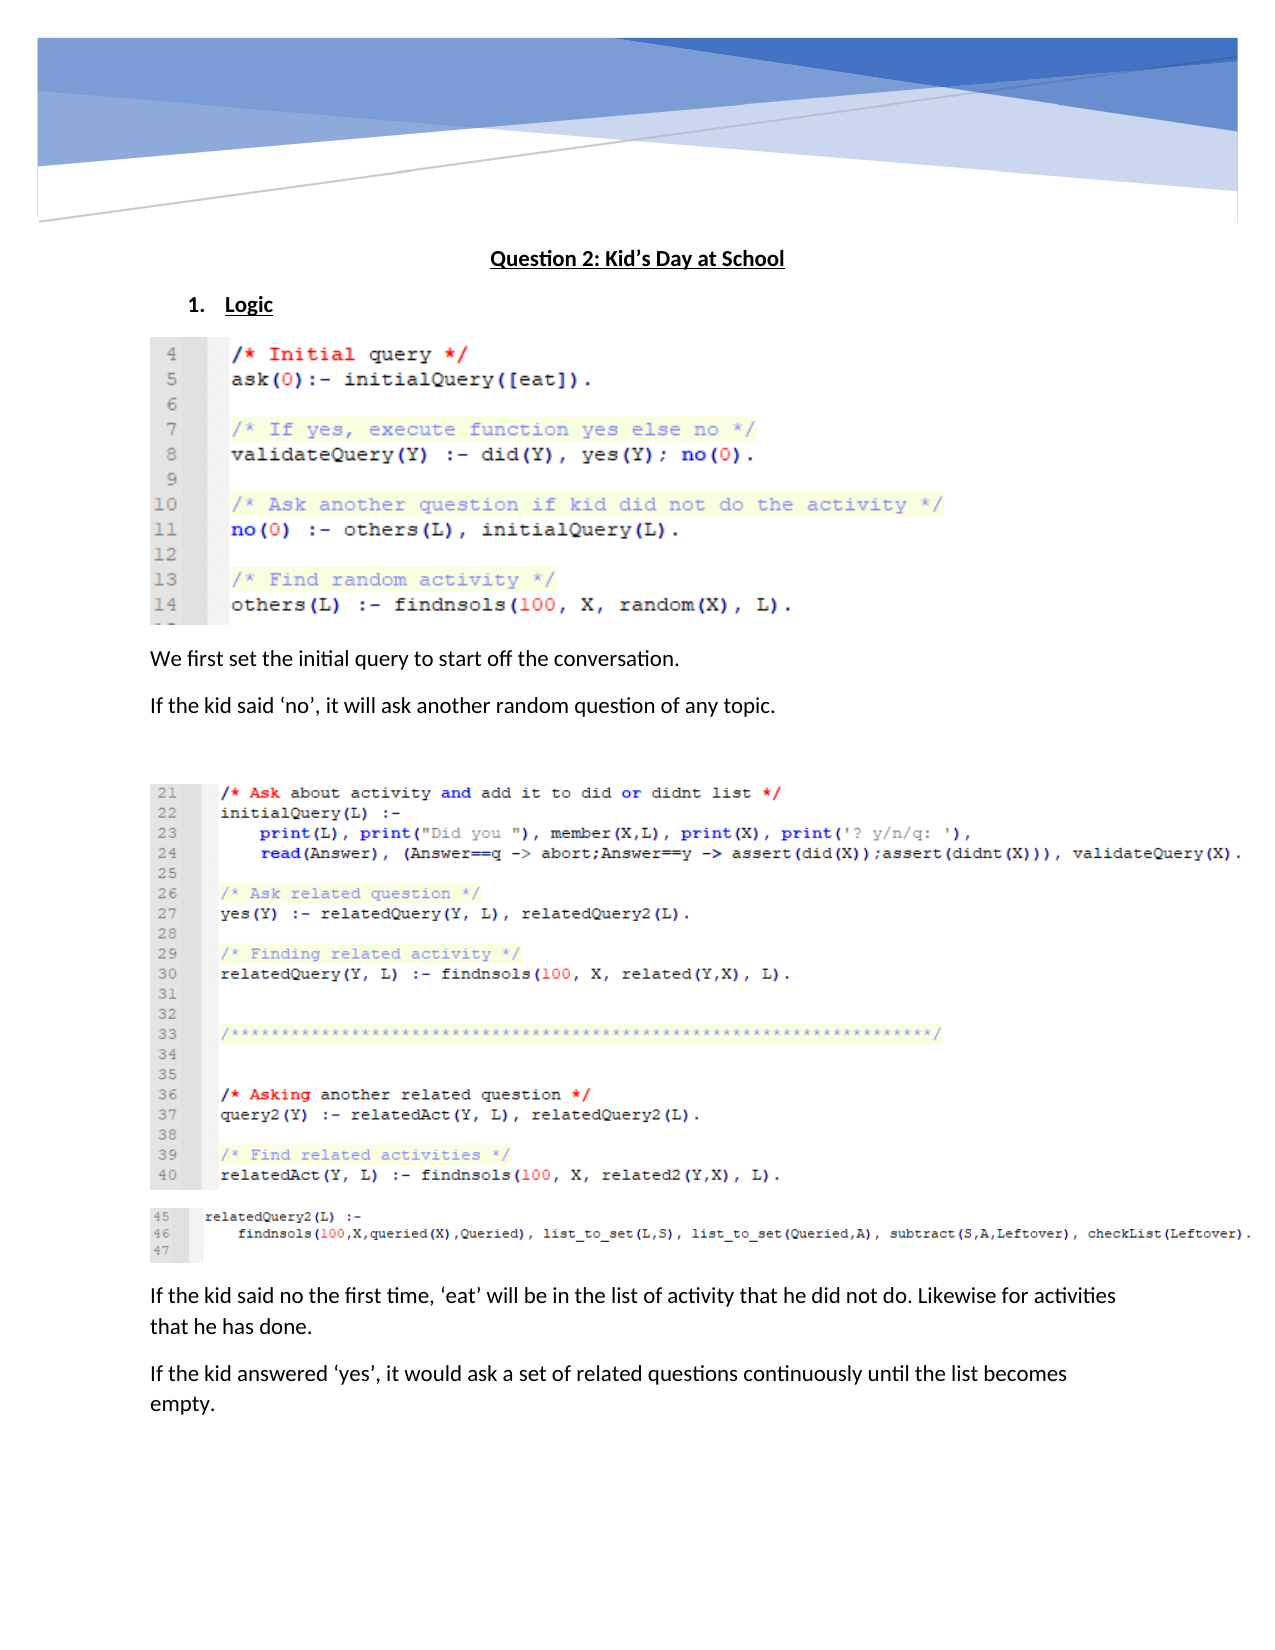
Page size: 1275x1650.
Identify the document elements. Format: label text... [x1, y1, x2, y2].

list Logic [187, 291, 1125, 319]
picture [150, 337, 960, 625]
picture [37, 37, 1238, 238]
picture [150, 1208, 1263, 1263]
text We first set the initial query to start off the conversation. [150, 644, 1125, 672]
text If the kid answered ‘yes’, it would ask a set of related questions continuously until the list becomes empty. [150, 1359, 1125, 1417]
text If the kid said no the first time, ‘eat’ will be in the list of activity that he did not do. Likewise for activities that he has done. [150, 1282, 1125, 1340]
picture [150, 784, 1250, 1190]
text If the kid said ‘no’, it will ask another random question of any topic. [150, 691, 1125, 719]
text Question 2: Kid’s Day at School [150, 244, 1125, 272]
